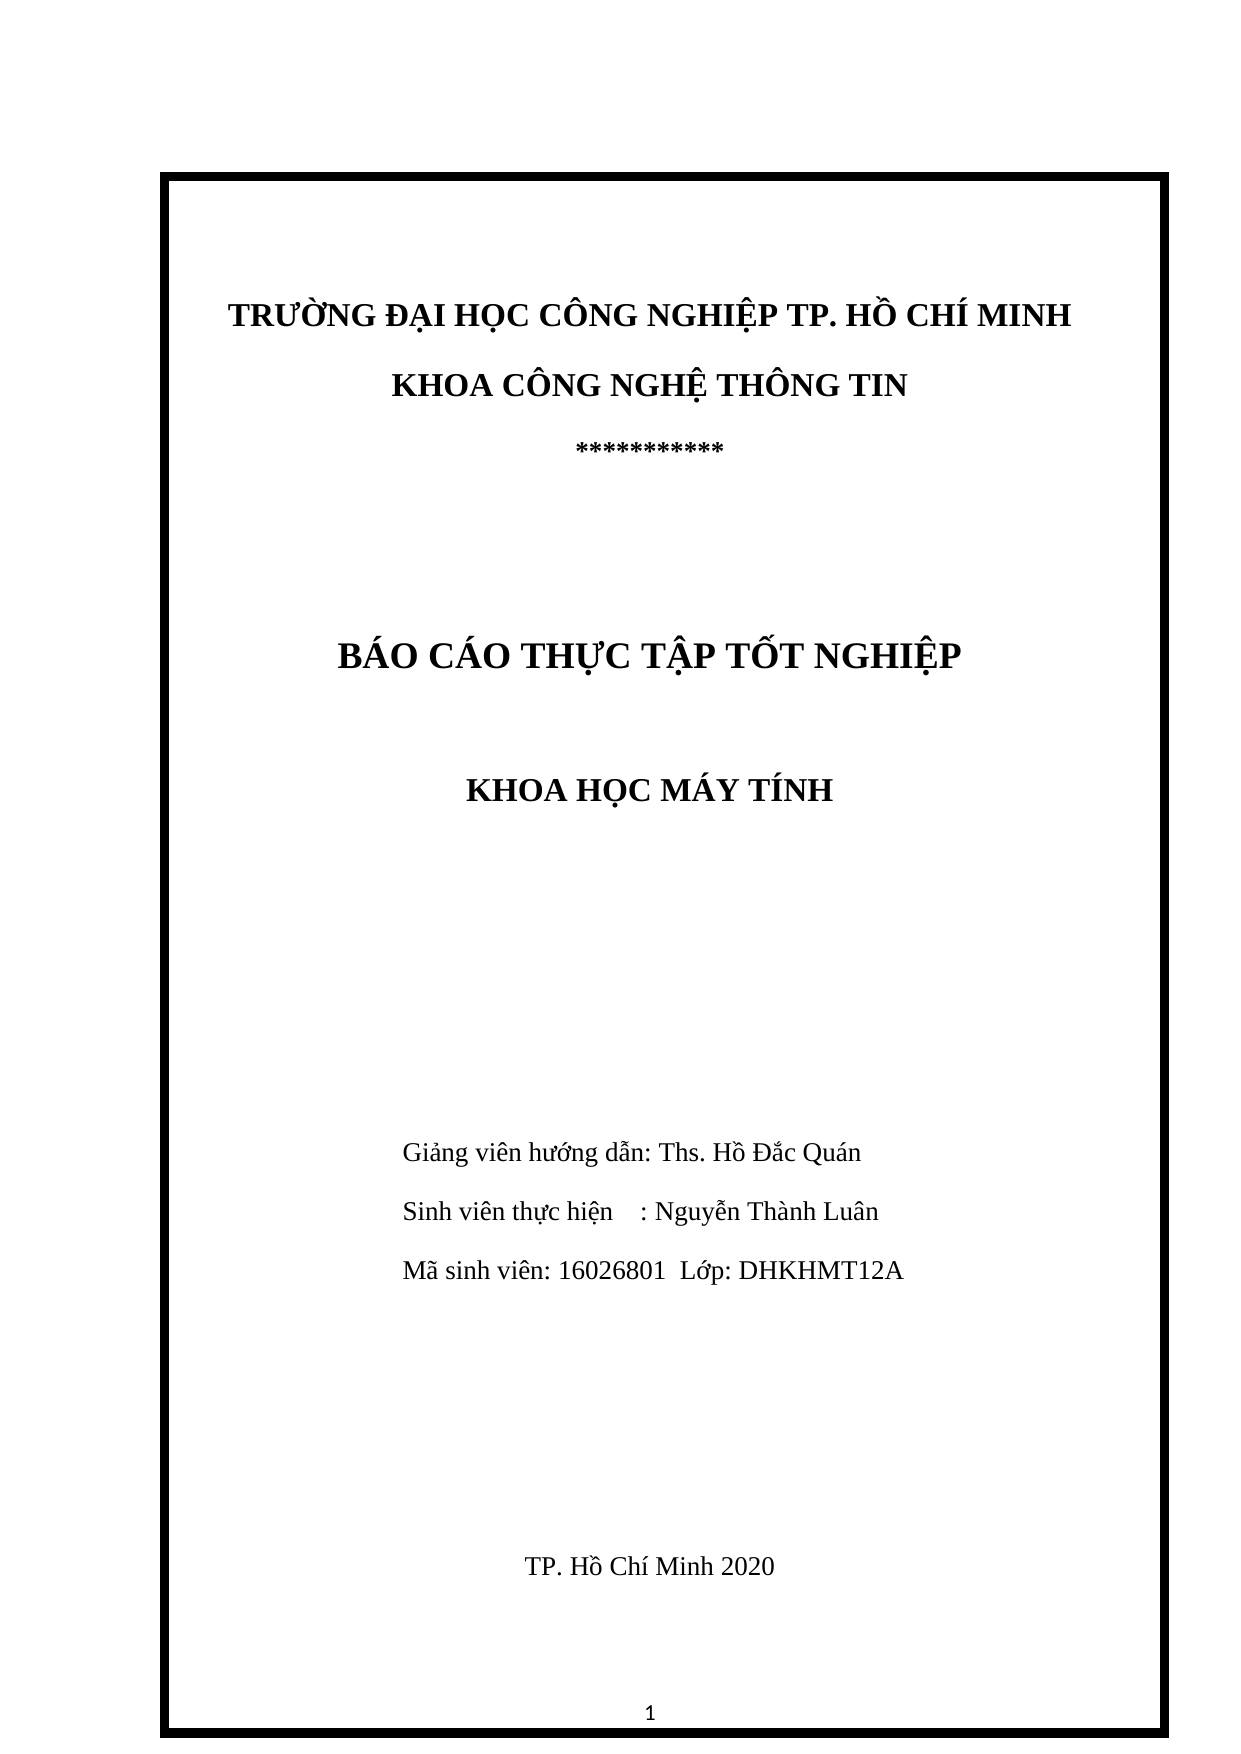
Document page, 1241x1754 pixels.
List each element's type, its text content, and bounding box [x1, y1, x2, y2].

text *********** [177, 435, 1122, 466]
text Giảng viên hướng dẫn: Ths. Hồ Đắc Quán [402, 1136, 1122, 1167]
text BÁO CÁO THỰC TẬP TỐT NGHIỆP [177, 633, 1122, 677]
text Sinh viên thực hiện : Nguyễn Thành Luân [402, 1195, 1122, 1226]
text TP. Hồ Chí Minh 2020 [177, 1550, 1122, 1581]
text Mã sinh viên: 16026801 Lớp: DHKHMT12A [402, 1254, 1122, 1285]
text KHOA HỌC MÁY TÍNH [177, 770, 1122, 808]
text KHOA CÔNG NGHỆ THÔNG TIN [177, 365, 1122, 403]
text TRƯỜNG ĐẠI HỌC CÔNG NGHIỆP TP. HỒ CHÍ MINH [177, 295, 1122, 333]
